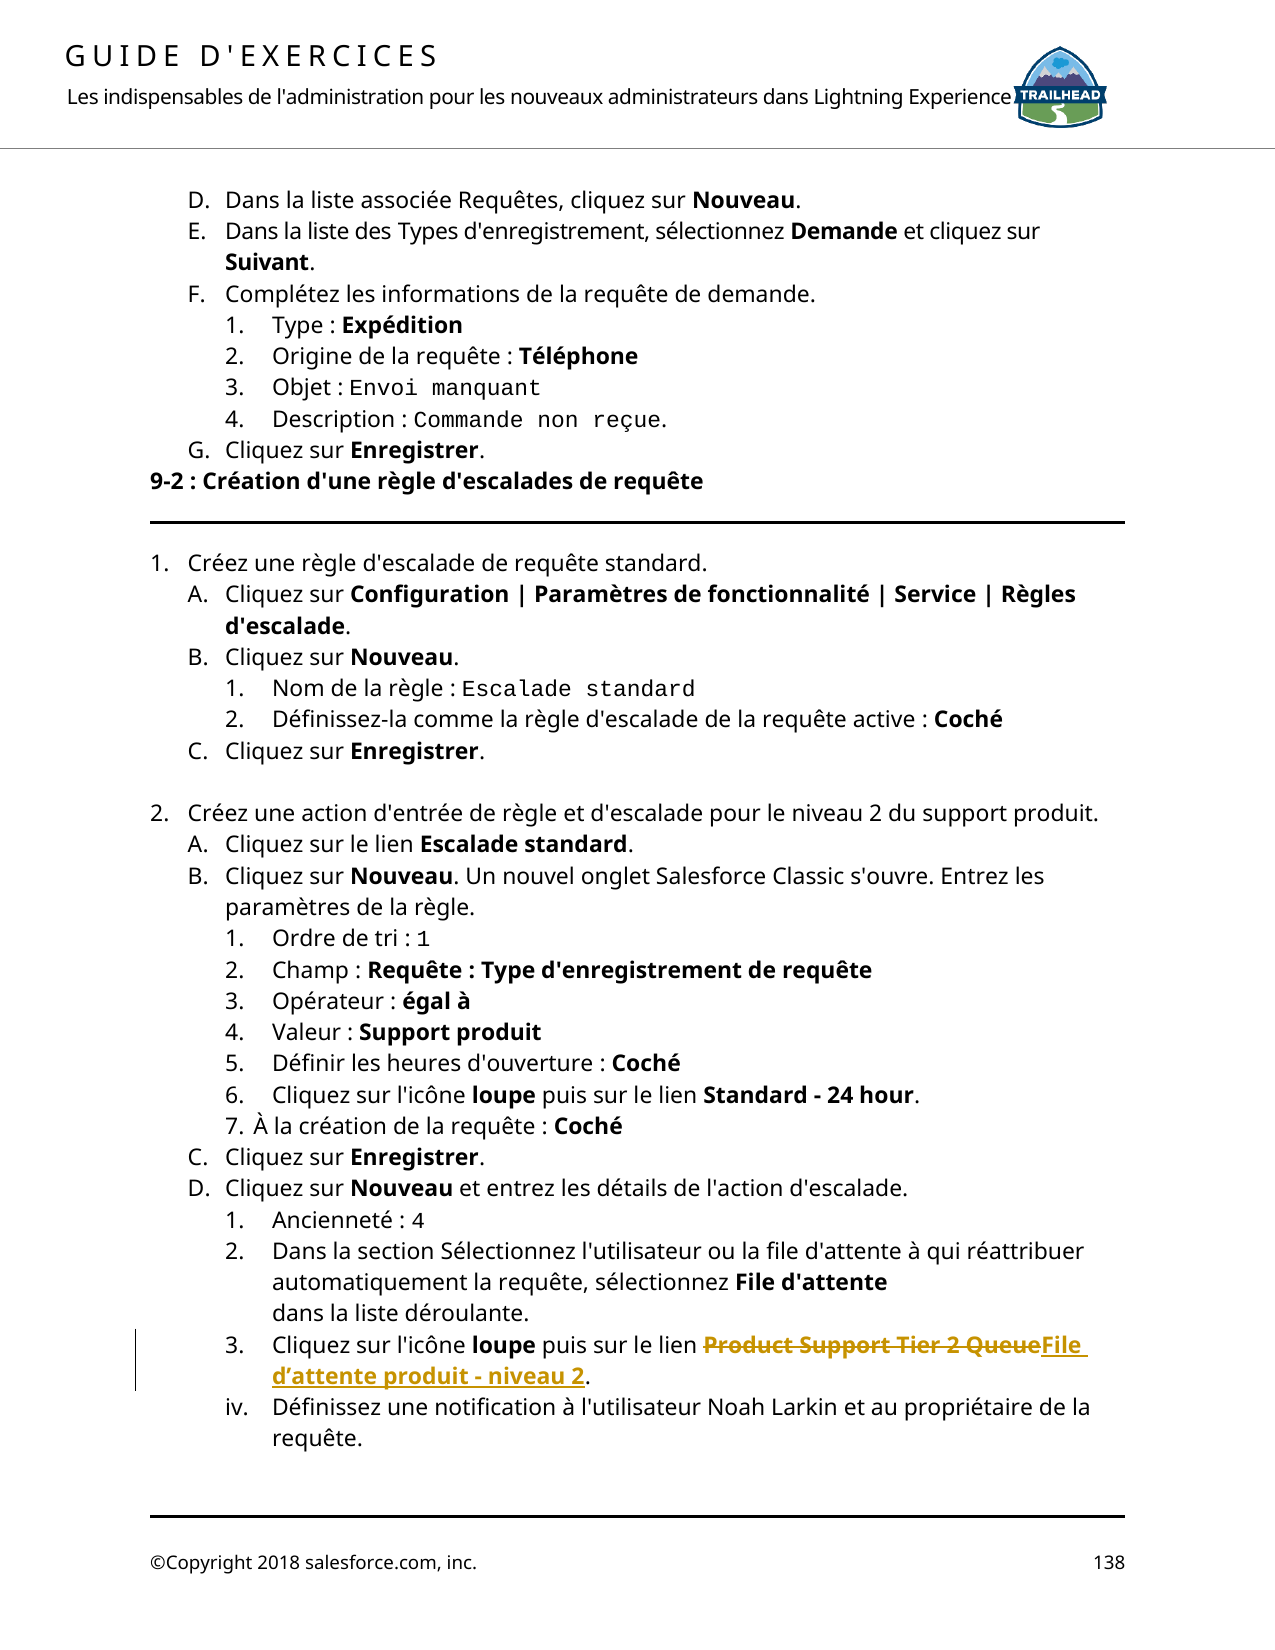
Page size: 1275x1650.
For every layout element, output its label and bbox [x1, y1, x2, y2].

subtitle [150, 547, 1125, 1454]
picture [1012, 46, 1108, 128]
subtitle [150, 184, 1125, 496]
